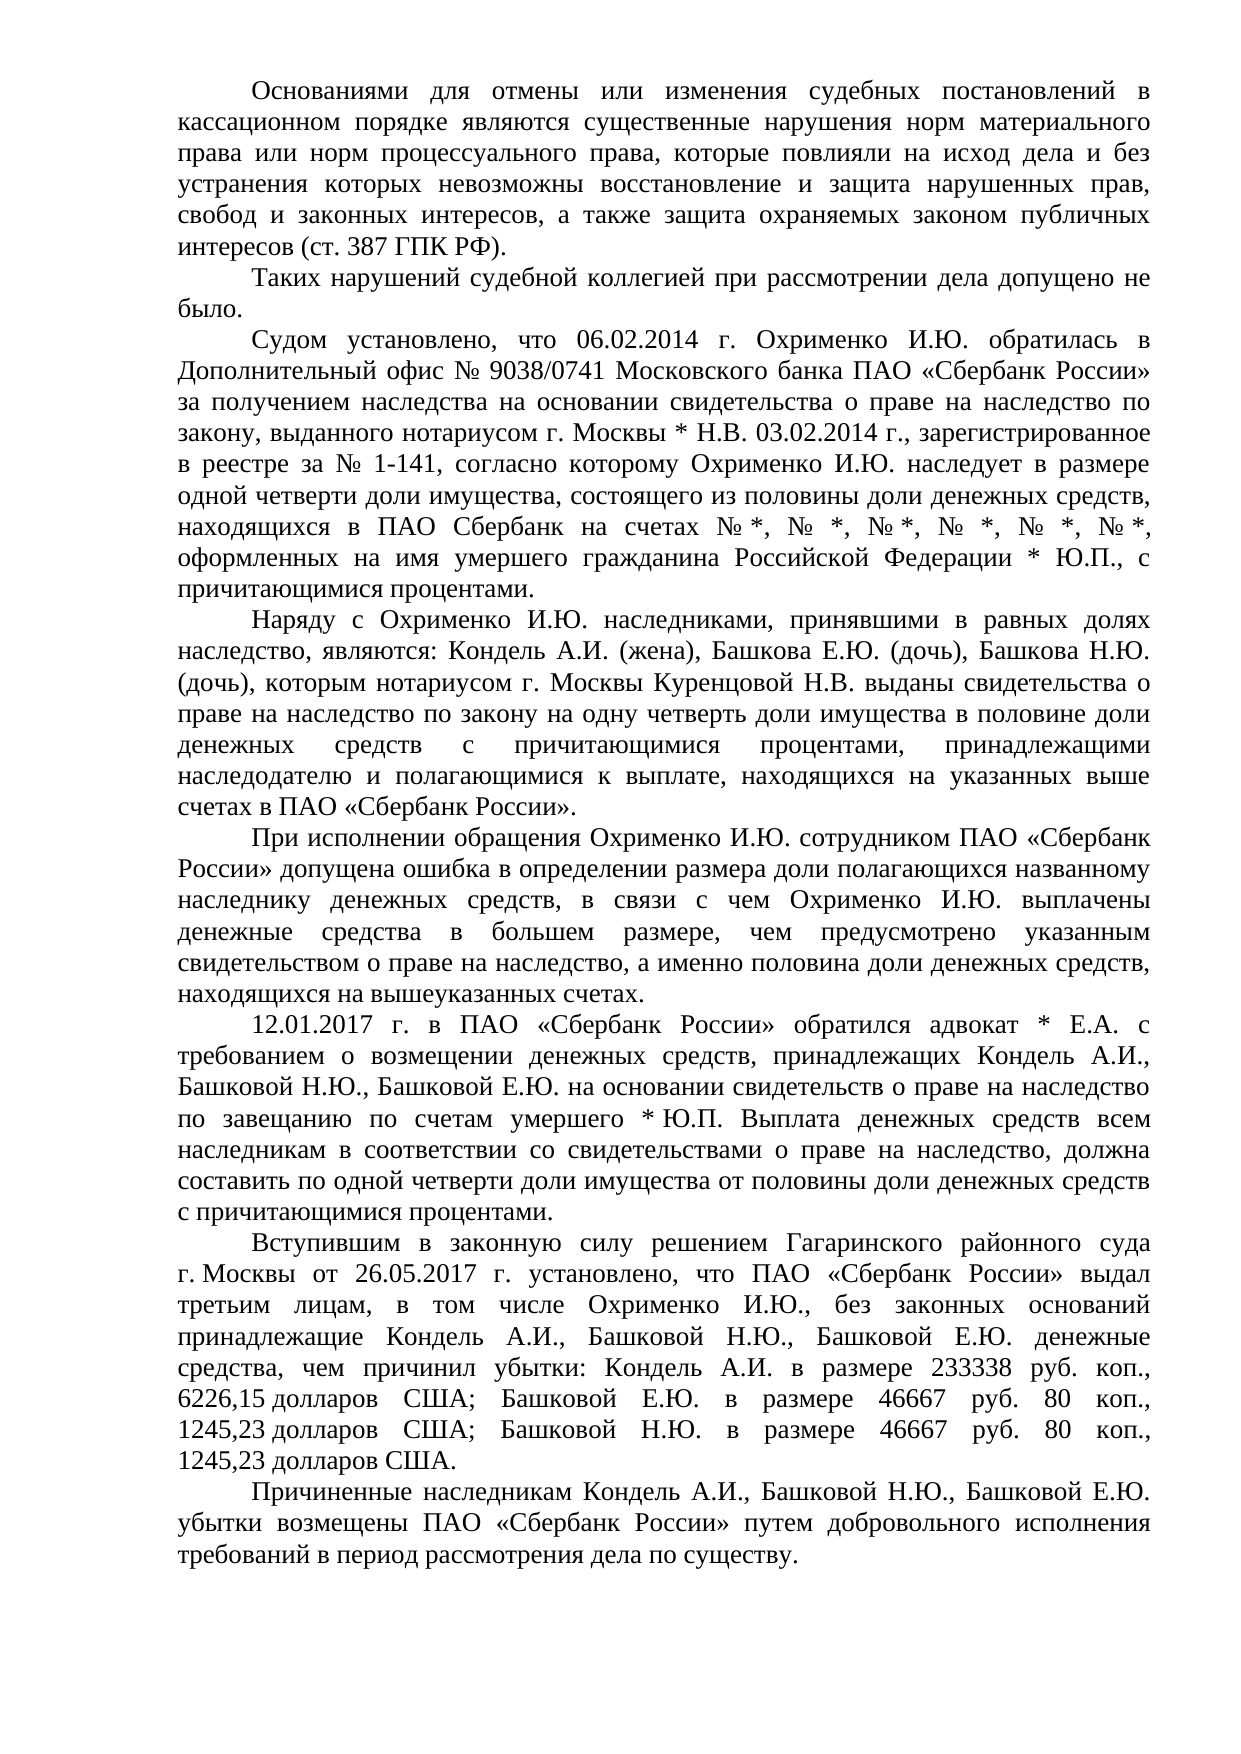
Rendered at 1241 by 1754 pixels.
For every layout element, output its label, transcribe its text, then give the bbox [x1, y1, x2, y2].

text Наряду с Охрименко И.Ю. наследниками, принявшими в равных долях наследство, являются: Кондель А.И. (жена), Башкова Е.Ю. (дочь), Башкова Н.Ю. (дочь), которым нотариусом г. Москвы Куренцовой Н.В. выданы свидетельства о праве на наследство по закону на одну четверть доли имущества в половине доли денежных средств с причитающимися процентами, принадлежащими наследодателю и полагающимися к выплате, находящихся на указанных выше счетах в ПАО «Сбербанк России». [177, 603, 1152, 821]
text Причиненные наследникам Кондель А.И., Башковой Н.Ю., Башковой Е.Ю. убытки возмещены ПАО «Сбербанк России» путем добровольного исполнения требований в период рассмотрения дела по существу. [177, 1475, 1152, 1569]
text Основаниями для отмены или изменения судебных постановлений в кассационном порядке являются существенные нарушения норм материального права или норм процессуального права, которые повлияли на исход дела и без устранения которых невозможны восстановление и защита нарушенных прав, свобод и законных интересов, а также защита охраняемых законом публичных интересов (ст. 387 ГПК РФ). [177, 74, 1152, 261]
text Таких нарушений судебной коллегией при рассмотрении дела допущено не было. [177, 261, 1152, 323]
text Вступившим в законную силу решением Гагаринского районного суда г. Москвы от 26.05.2017 г. установлено, что ПАО «Сбербанк России» выдал третьим лицам, в том числе Охрименко И.Ю., без законных оснований принадлежащие Кондель А.И., Башковой Н.Ю., Башковой Е.Ю. денежные средства, чем причинил убытки: Кондель А.И. в размере 233338 руб. коп., 6226,15 долларов США; Башковой Е.Ю. в размере 46667 руб. 80 коп., 1245,23 долларов США; Башковой Н.Ю. в размере 46667 руб. 80 коп., 1245,23 долларов США. [177, 1226, 1152, 1475]
text При исполнении обращения Охрименко И.Ю. сотрудником ПАО «Сбербанк России» допущена ошибка в определении размера доли полагающихся названному наследнику денежных средств, в связи с чем Охрименко И.Ю. выплачены денежные средства в большем размере, чем предусмотрено указанным свидетельством о праве на наследство, а именно половина доли денежных средств, находящихся на вышеуказанных счетах. [177, 821, 1152, 1008]
text 12.01.2017 г. в ПАО «Сбербанк России» обратился адвокат * Е.А. с требованием о возмещении денежных средств, принадлежащих Кондель А.И., Башковой Н.Ю., Башковой Е.Ю. на основании свидетельств о праве на наследство по завещанию по счетам умершего * Ю.П. Выплата денежных средств всем наследникам в соответствии со свидетельствами о праве на наследство, должна составить по одной четверти доли имущества от половины доли денежных средств с причитающимися процентами. [177, 1008, 1152, 1226]
text Судом установлено, что 06.02.2014 г. Охрименко И.Ю. обратилась в Дополнительный офис № 9038/0741 Московского банка ПАО «Сбербанк России» за получением наследства на основании свидетельства о праве на наследство по закону, выданного нотариусом г. Москвы * Н.В. 03.02.2014 г., зарегистрированное в реестре за № 1-141, согласно которому Охрименко И.Ю. наследует в размере одной четверти доли имущества, состоящего из половины доли денежных средств, находящихся в ПАО Сбербанк на счетах № *, № *, № *, № *, № *, № *, оформленных на имя умершего гражданина Российской Федерации * Ю.П., с причитающимися процентами. [177, 323, 1152, 603]
